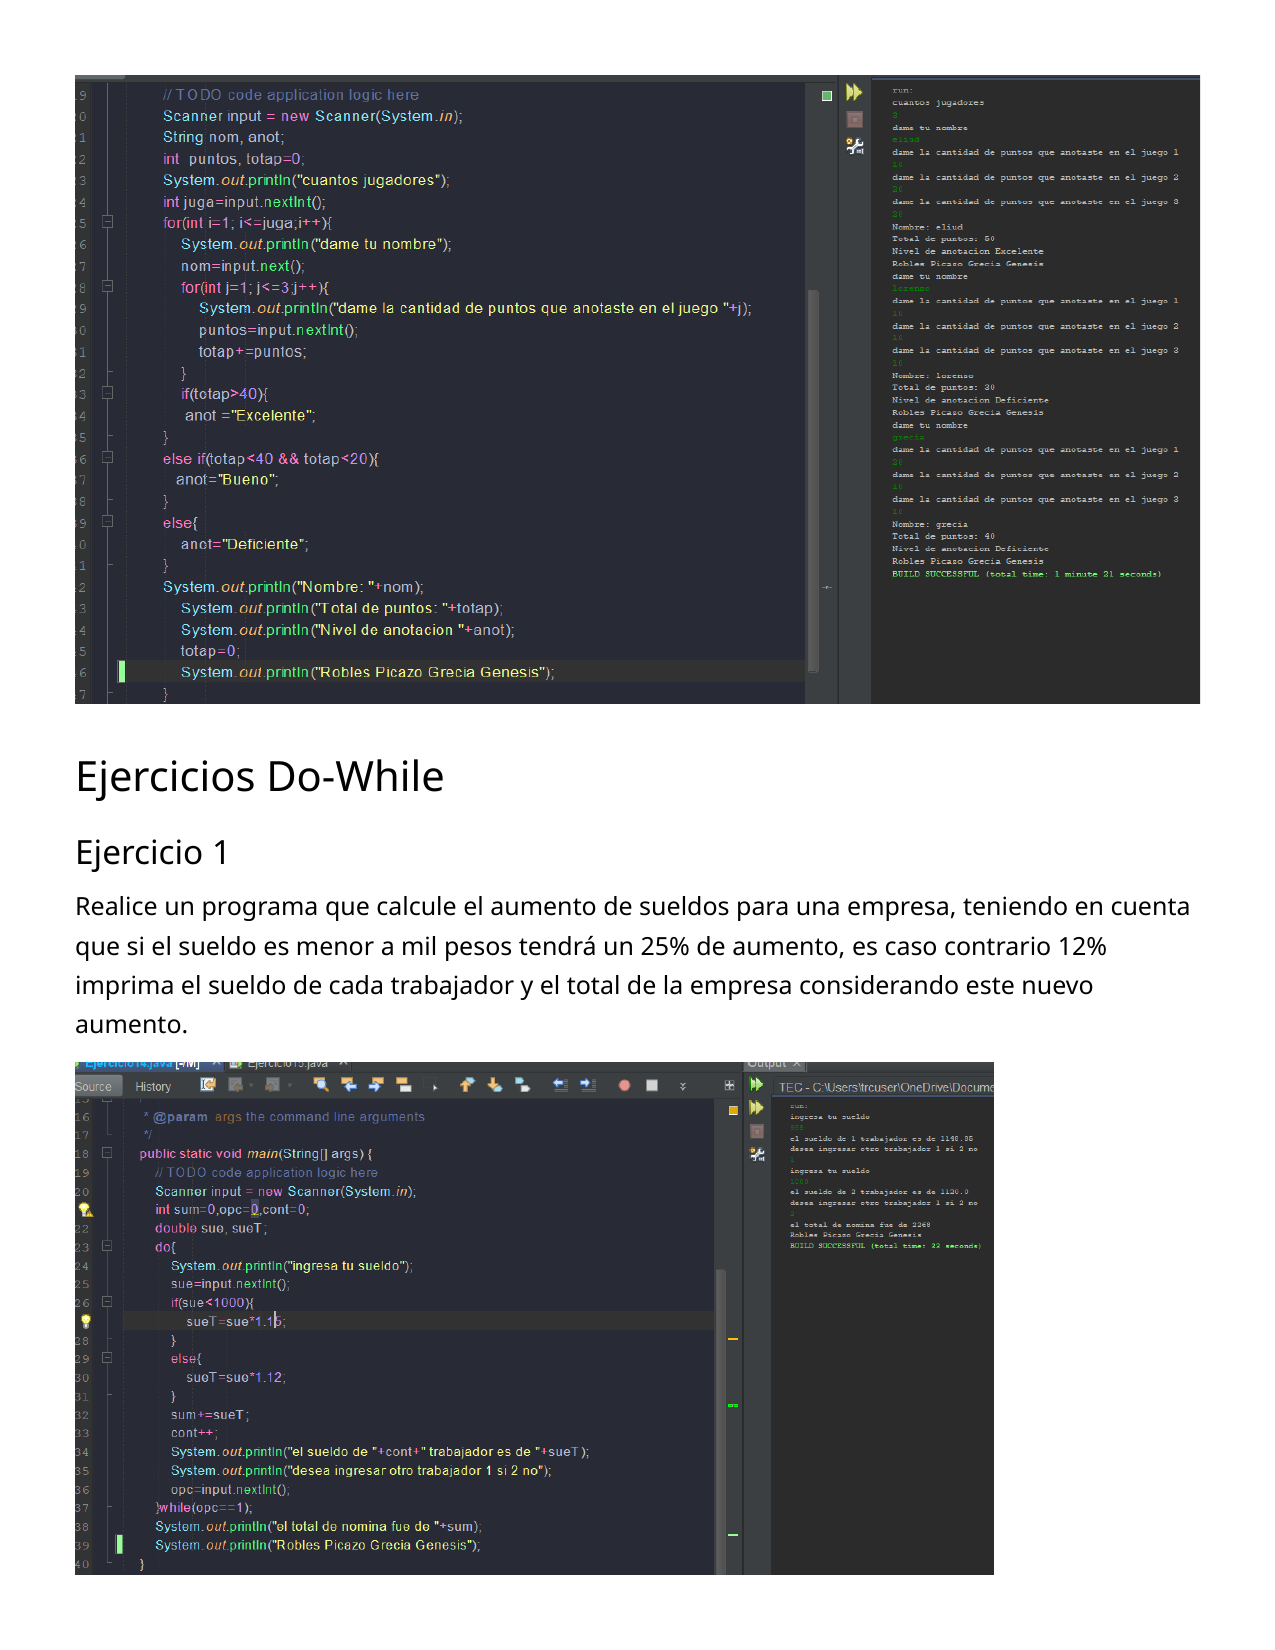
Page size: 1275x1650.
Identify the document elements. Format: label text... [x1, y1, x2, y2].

picture [75, 1062, 994, 1575]
subtitle Ejercicios Do-While [75, 747, 1200, 803]
picture [75, 75, 1200, 704]
text Realice un programa que calcule el aumento de sueldos para una empresa, teniendo en cuenta que si el sueldo es menor a mil pesos tendrá un 25% de aumento, es caso contrario 12% imprima el sueldo de cada trabajador y el total de la empresa considerando este nuevo aumento. [75, 889, 1200, 1041]
subtitle Ejercicio 1 [75, 828, 1200, 874]
